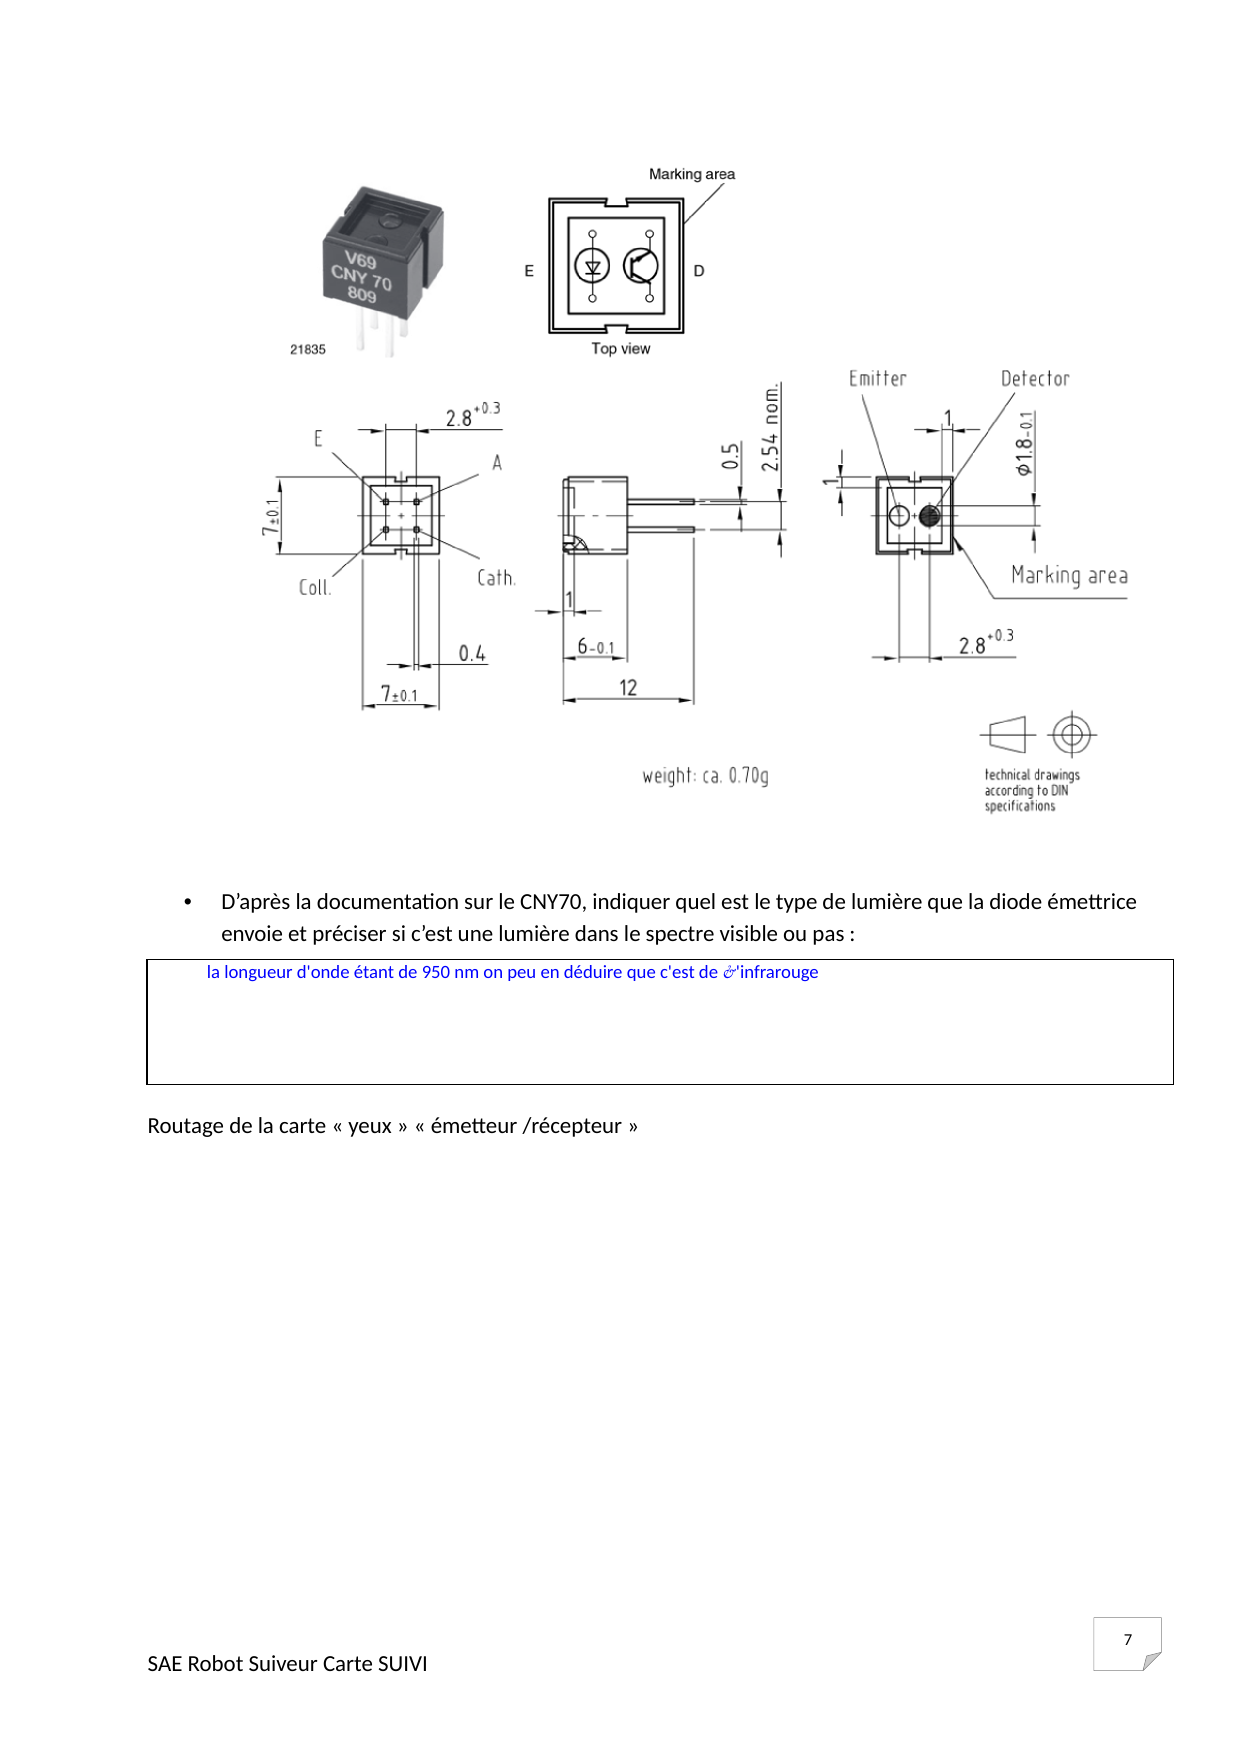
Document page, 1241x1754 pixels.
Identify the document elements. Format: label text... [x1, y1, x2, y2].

list D’après la documentation sur le CNY70, indiquer quel est le type de lumière que la diode émettrice envoie et préciser si c’est une lumière dans le spectre visible ou pas : [183, 887, 1142, 947]
text la longueur d'onde étant de 950 nm on peu en déduire que c'est de 'infrarouge [148, 960, 1173, 983]
picture [228, 147, 1173, 842]
text Routage de la carte « yeux » « émetteur /récepteur » [147, 1111, 1173, 1139]
